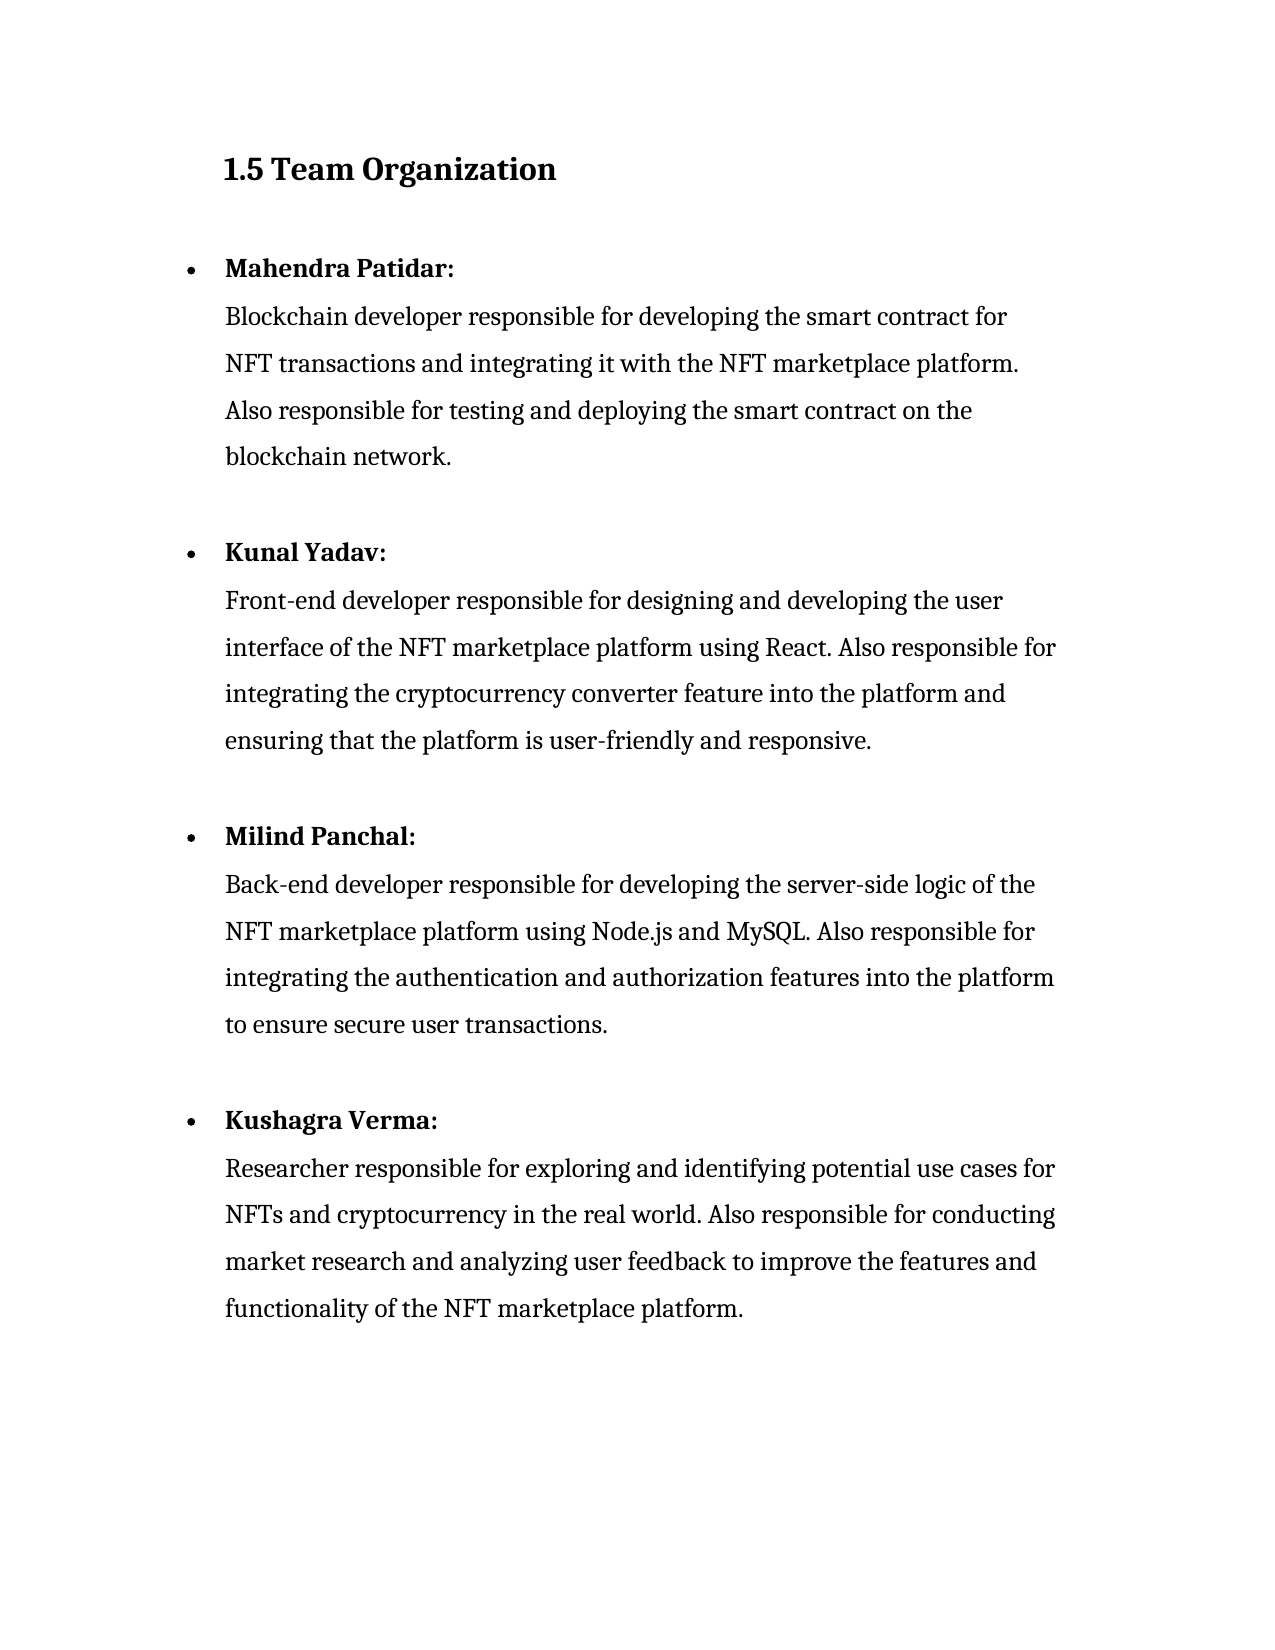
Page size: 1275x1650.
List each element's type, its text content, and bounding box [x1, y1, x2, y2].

text Researcher responsible for exploring and identifying potential use cases for NFTs and cryptocurrency in the real world. Also responsible for conducting market research and analyzing user feedback to improve the features and functionality of the NFT marketplace platform. [225, 1153, 1060, 1324]
list Milind Panchal: [187, 821, 1060, 852]
text Front-end developer responsible for designing and developing the user interface of the NFT marketplace platform using React. Also responsible for integrating the cryptocurrency converter feature into the platform and ensuring that the platform is user-friendly and responsive. [225, 585, 1060, 756]
text Back-end developer responsible for developing the server-side logic of the NFT marketplace platform using Node.js and MySQL. Also responsible for integrating the authentication and authorization features into the platform to ensure secure user transactions. [225, 869, 1060, 1040]
list Mahendra Patidar: [187, 253, 1060, 284]
list Kunal Yadav: [187, 537, 1060, 568]
list Kushagra Verma: [187, 1105, 1060, 1136]
subtitle 1.5 Team Organization [223, 150, 1125, 188]
text Blockchain developer responsible for developing the smart contract for NFT transactions and integrating it with the NFT marketplace platform. Also responsible for testing and deploying the smart contract on the blockchain network. [225, 301, 1060, 472]
